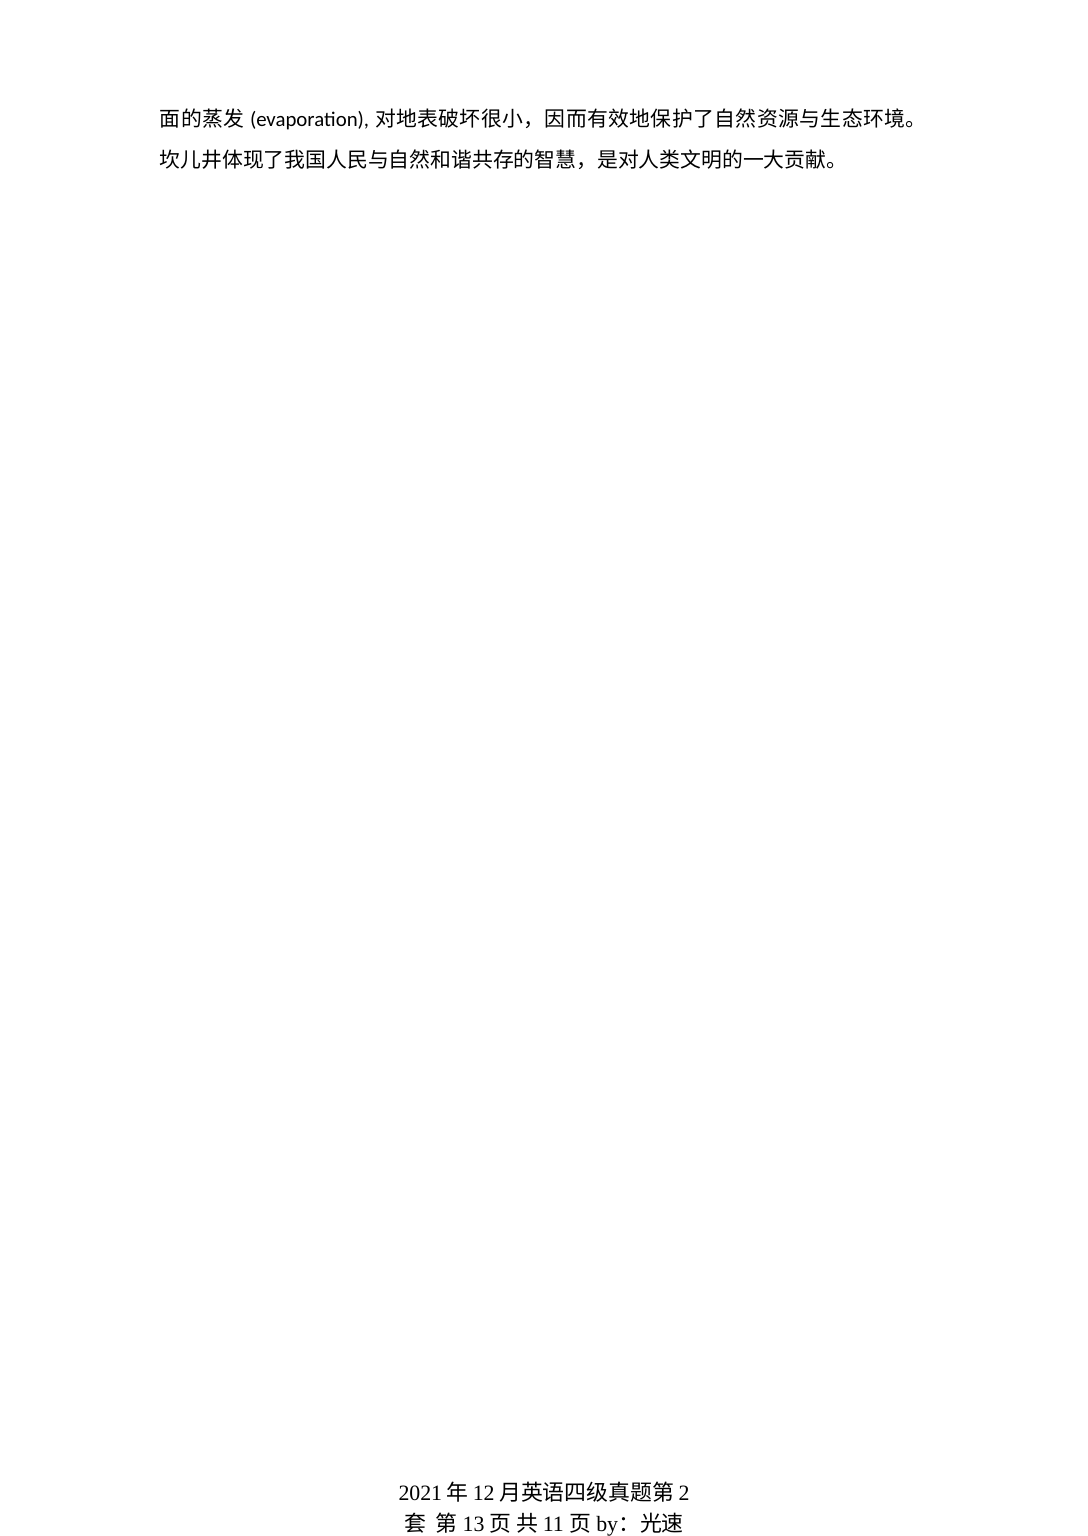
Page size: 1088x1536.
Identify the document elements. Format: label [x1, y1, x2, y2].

text [159, 101, 928, 174]
